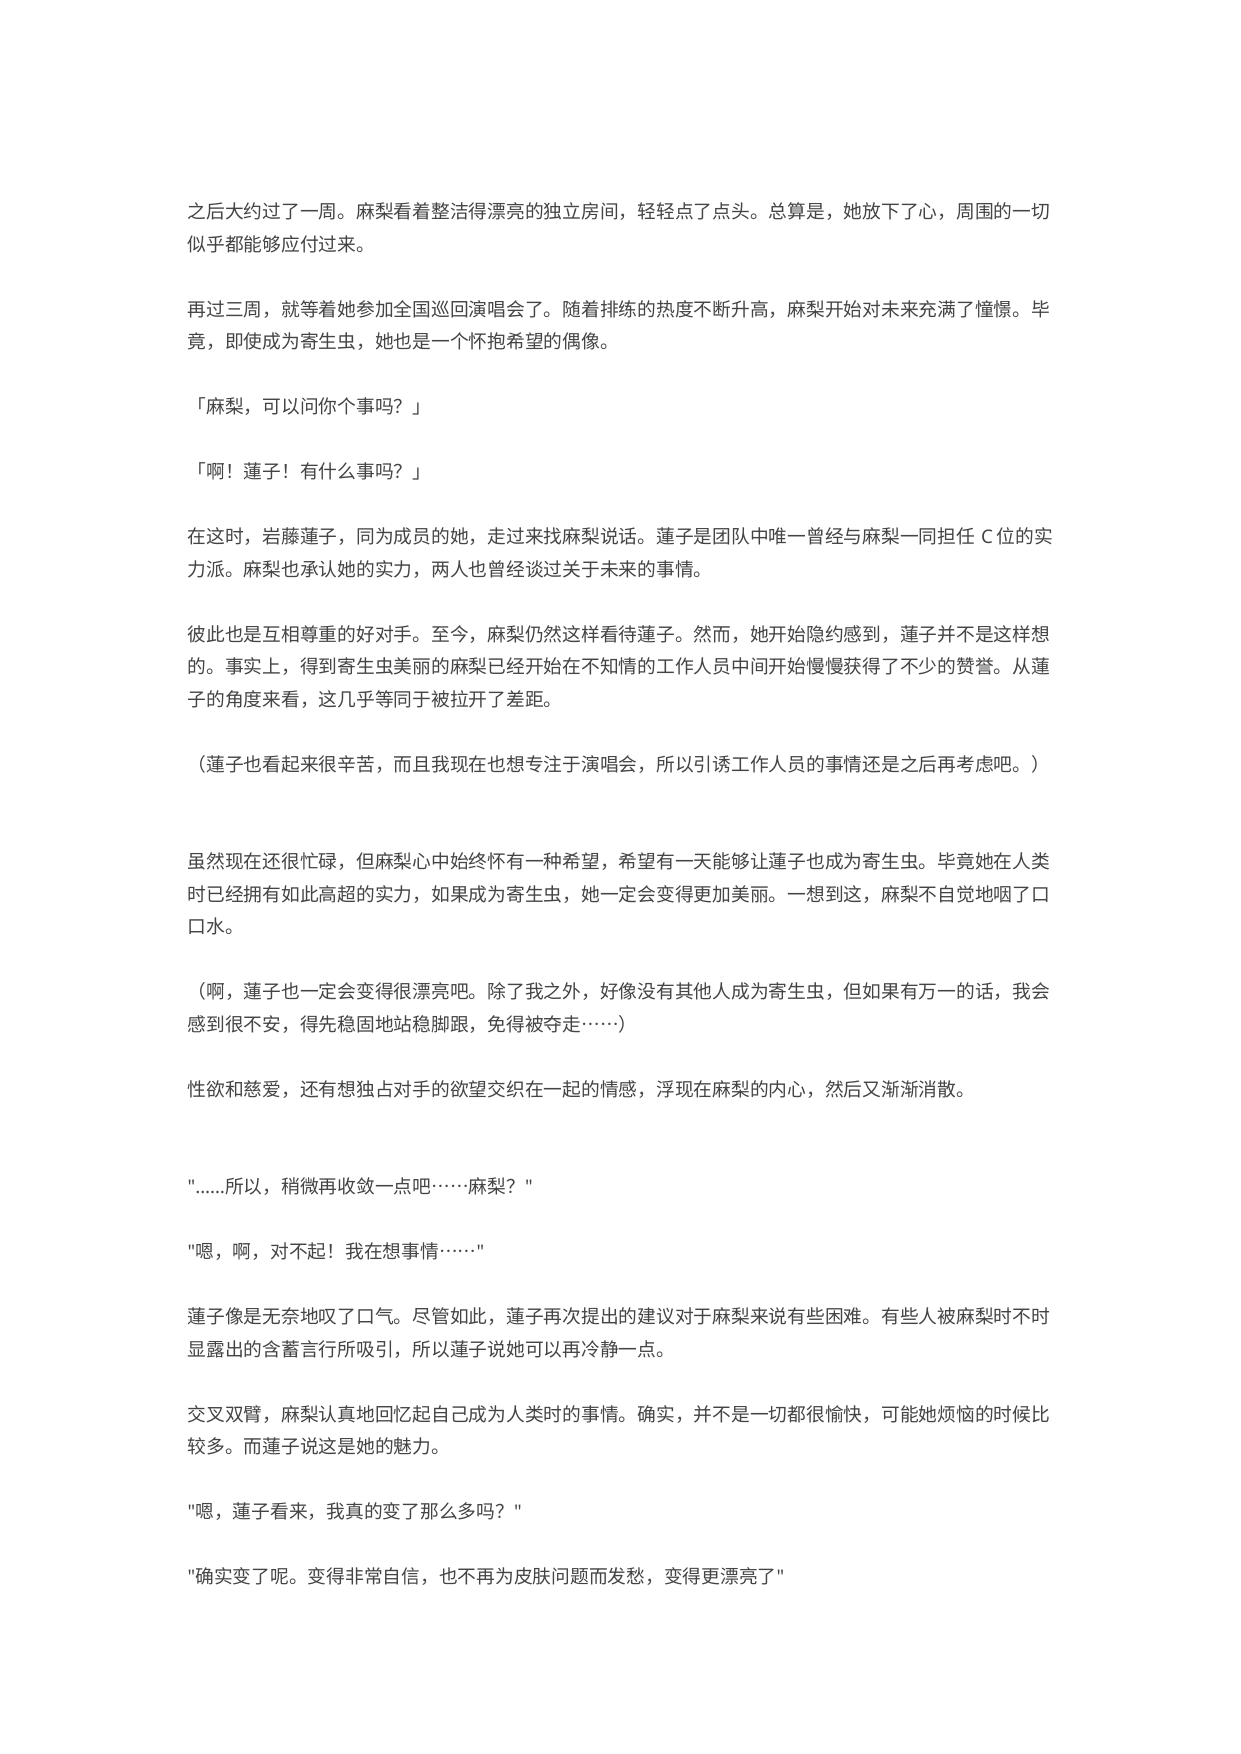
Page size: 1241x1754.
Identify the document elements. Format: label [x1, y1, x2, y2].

text [187, 162, 1053, 1592]
